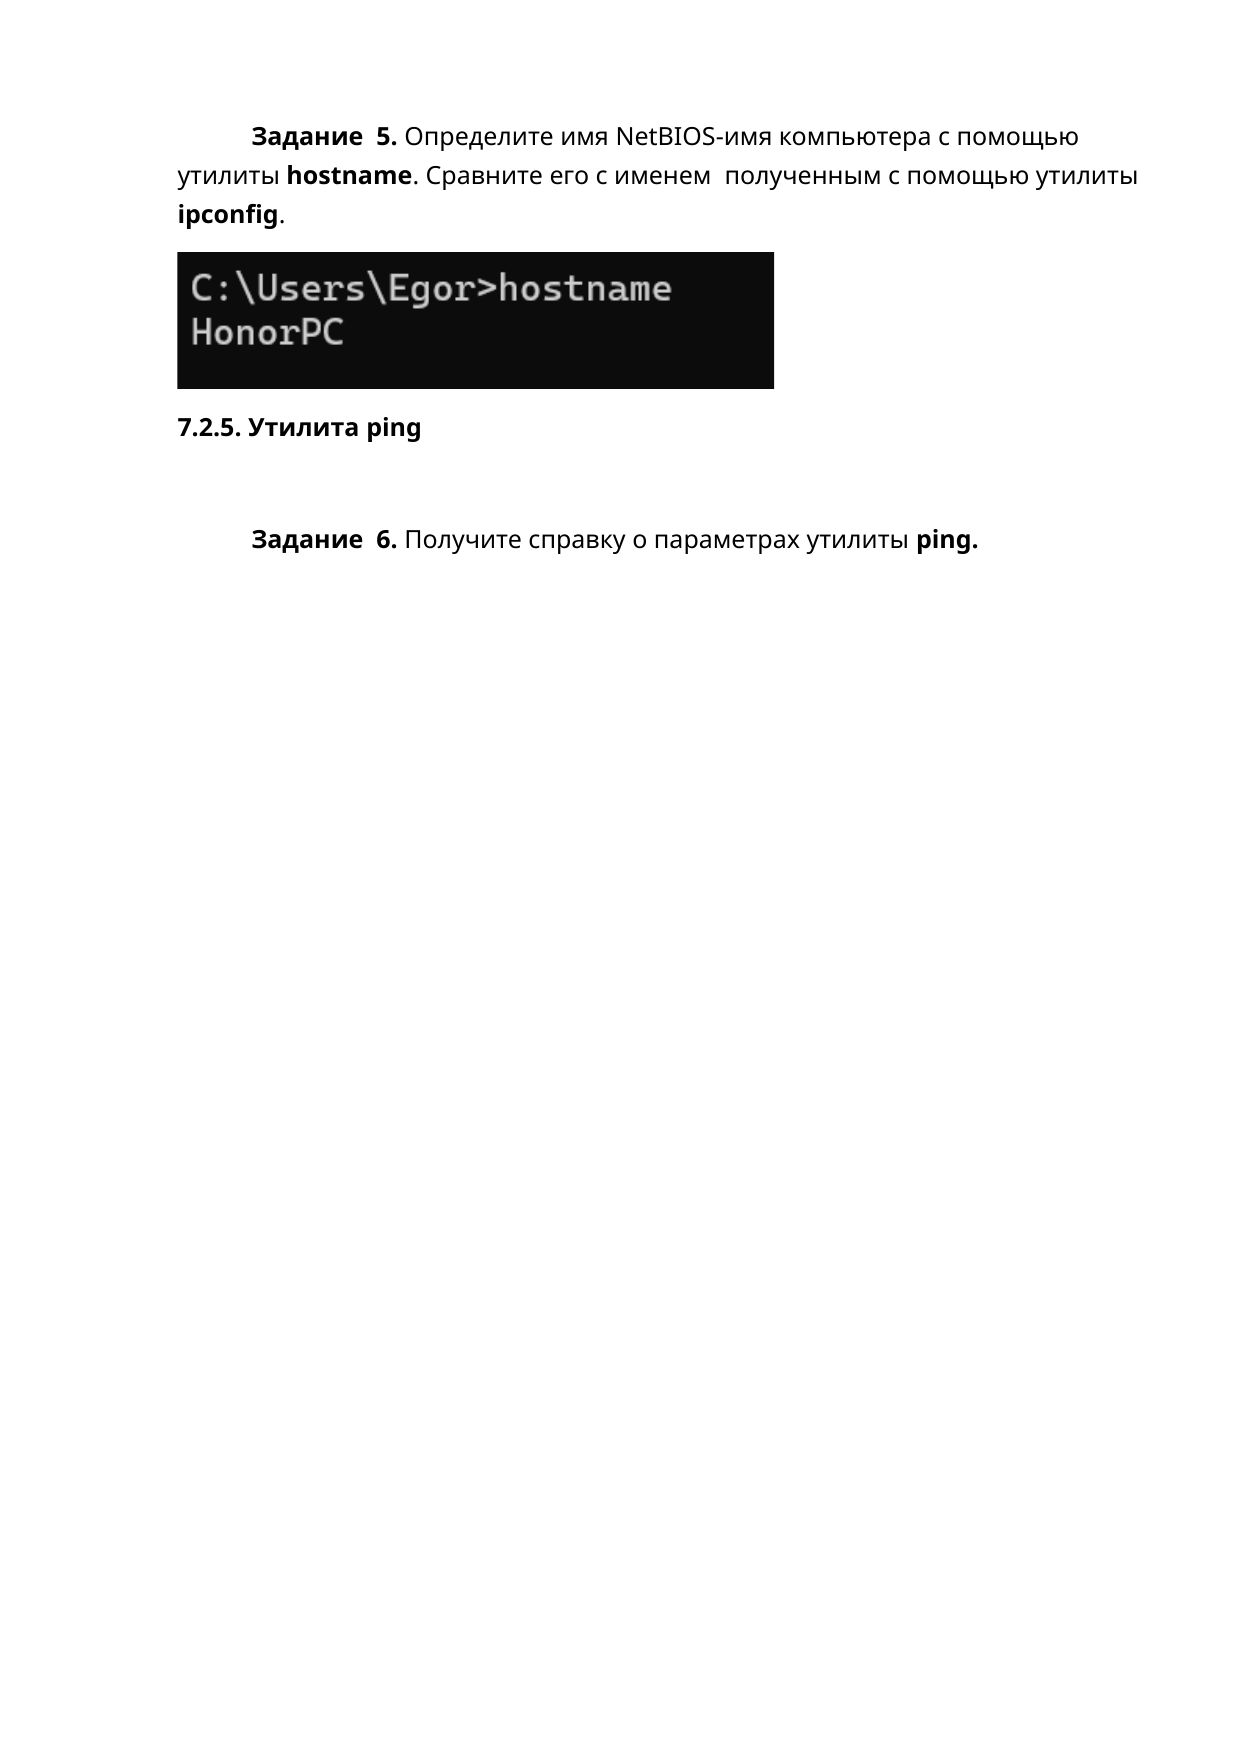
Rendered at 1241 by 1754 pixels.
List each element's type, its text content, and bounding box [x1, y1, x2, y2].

text Задание 5. Определите имя NetBIOS-имя компьютера с помощью утилиты hostname. Сравните его с именем полученным с помощью утилиты ipconfig. [177, 118, 1152, 231]
text 7.2.5. Утилита ping [177, 410, 1152, 444]
picture [177, 252, 775, 389]
text Задание 6. Получите справку о параметрах утилиты ping. [177, 522, 1152, 556]
